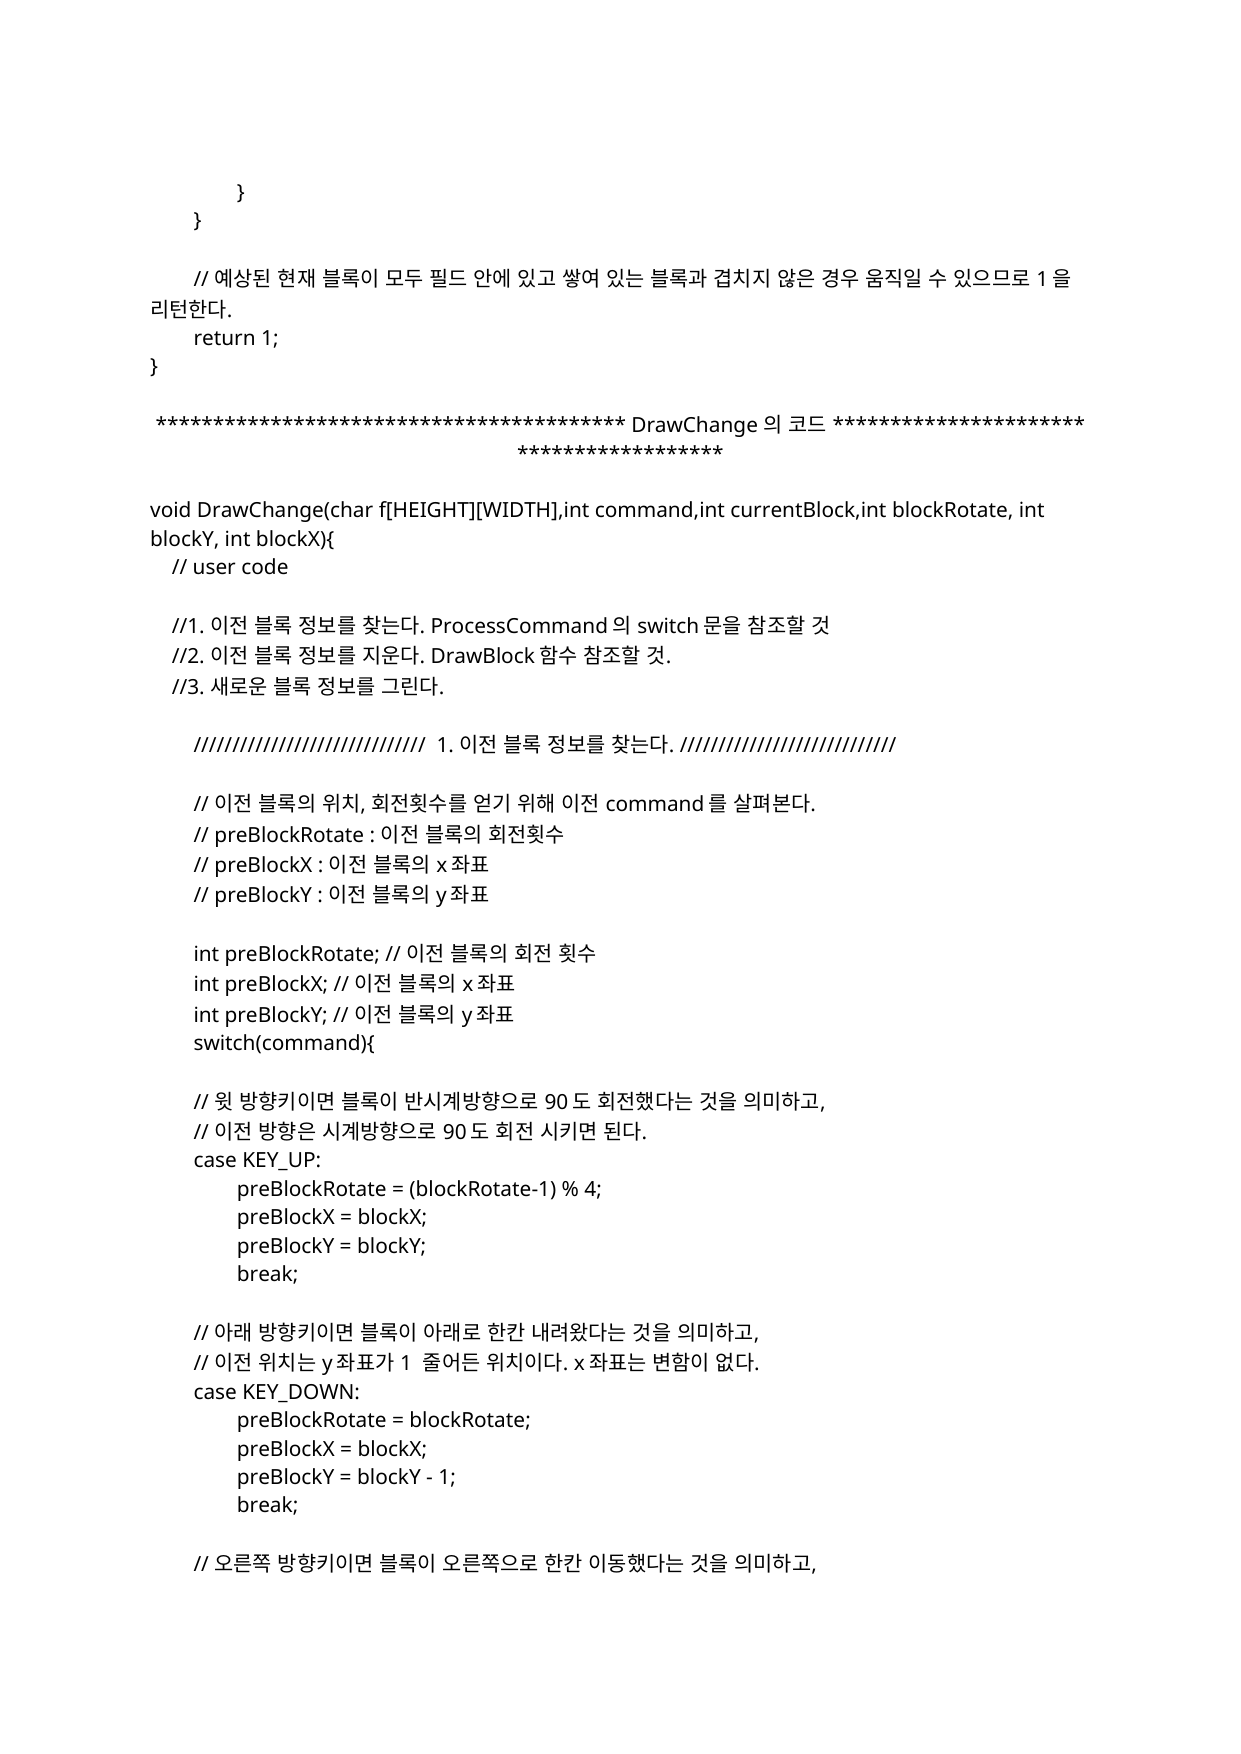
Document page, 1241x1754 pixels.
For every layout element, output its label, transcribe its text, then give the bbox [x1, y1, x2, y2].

text // user code [150, 552, 1090, 581]
text preBlockX = blockX; [150, 1202, 1090, 1231]
text ////////////////////////////// 1. 이전 블록 정보를 찾는다. //////////////////////////// [150, 729, 1090, 759]
text // preBlockRotate : 이전 블록의 회전횟수 [150, 818, 1090, 848]
text return 1; [150, 323, 1090, 352]
text // 아래 방향키이면 블록이 아래로 한칸 내려왔다는 것을 의미하고, [150, 1316, 1090, 1347]
text // preBlockY : 이전 블록의 y좌표 [150, 878, 1090, 909]
text //1. 이전 블록 정보를 찾는다. ProcessCommand의 switch문을 참조할 것 [150, 609, 1090, 640]
text switch(command){ [150, 1028, 1090, 1057]
text break; [150, 1491, 1090, 1519]
text //3. 새로운 블록 정보를 그린다. [150, 670, 1090, 700]
text // preBlockX : 이전 블록의 x좌표 [150, 848, 1090, 878]
text int preBlockRotate; // 이전 블록의 회전 횟수 [150, 937, 1090, 967]
text preBlockX = blockX; [150, 1434, 1090, 1462]
text //2. 이전 블록 정보를 지운다. DrawBlock함수 참조할 것. [150, 640, 1090, 670]
text // 오른쪽 방향키이면 블록이 오른쪽으로 한칸 이동했다는 것을 의미하고, [150, 1547, 1090, 1578]
text case KEY_DOWN: [150, 1377, 1090, 1405]
text ***************************************** DrawChange 의 코드 **************************************** [150, 408, 1090, 467]
text // 예상된 현재 블록이 모두 필드 안에 있고 쌓여 있는 블록과 겹치지 않은 경우 움직일 수 있으므로 1을 리턴한다. [150, 262, 1090, 323]
text // 이전 방향은 시계방향으로 90도 회전 시키면 된다. [150, 1115, 1090, 1146]
text } [150, 352, 1090, 380]
text preBlockRotate = blockRotate; [150, 1405, 1090, 1434]
text case KEY_UP: [150, 1146, 1090, 1174]
text preBlockRotate = (blockRotate-1) % 4; [150, 1174, 1090, 1202]
text void DrawChange(char f[HEIGHT][WIDTH],int command,int currentBlock,int blockRotate, int blockY, int blockX){ [150, 496, 1090, 552]
text int preBlockY; // 이전 블록의 y좌표 [150, 998, 1090, 1028]
text preBlockY = blockY - 1; [150, 1462, 1090, 1491]
text // 윗 방향키이면 블록이 반시계방향으로 90도 회전했다는 것을 의미하고, [150, 1085, 1090, 1115]
text preBlockY = blockY; [150, 1231, 1090, 1259]
text } [150, 177, 1090, 206]
text } [150, 206, 1090, 234]
text int preBlockX; // 이전 블록의 x좌표 [150, 967, 1090, 998]
text break; [150, 1259, 1090, 1288]
text // 이전 위치는 y좌표가 1 줄어든 위치이다. x좌표는 변함이 없다. [150, 1347, 1090, 1377]
text // 이전 블록의 위치, 회전횟수를 얻기 위해 이전 command를 살펴본다. [150, 787, 1090, 818]
